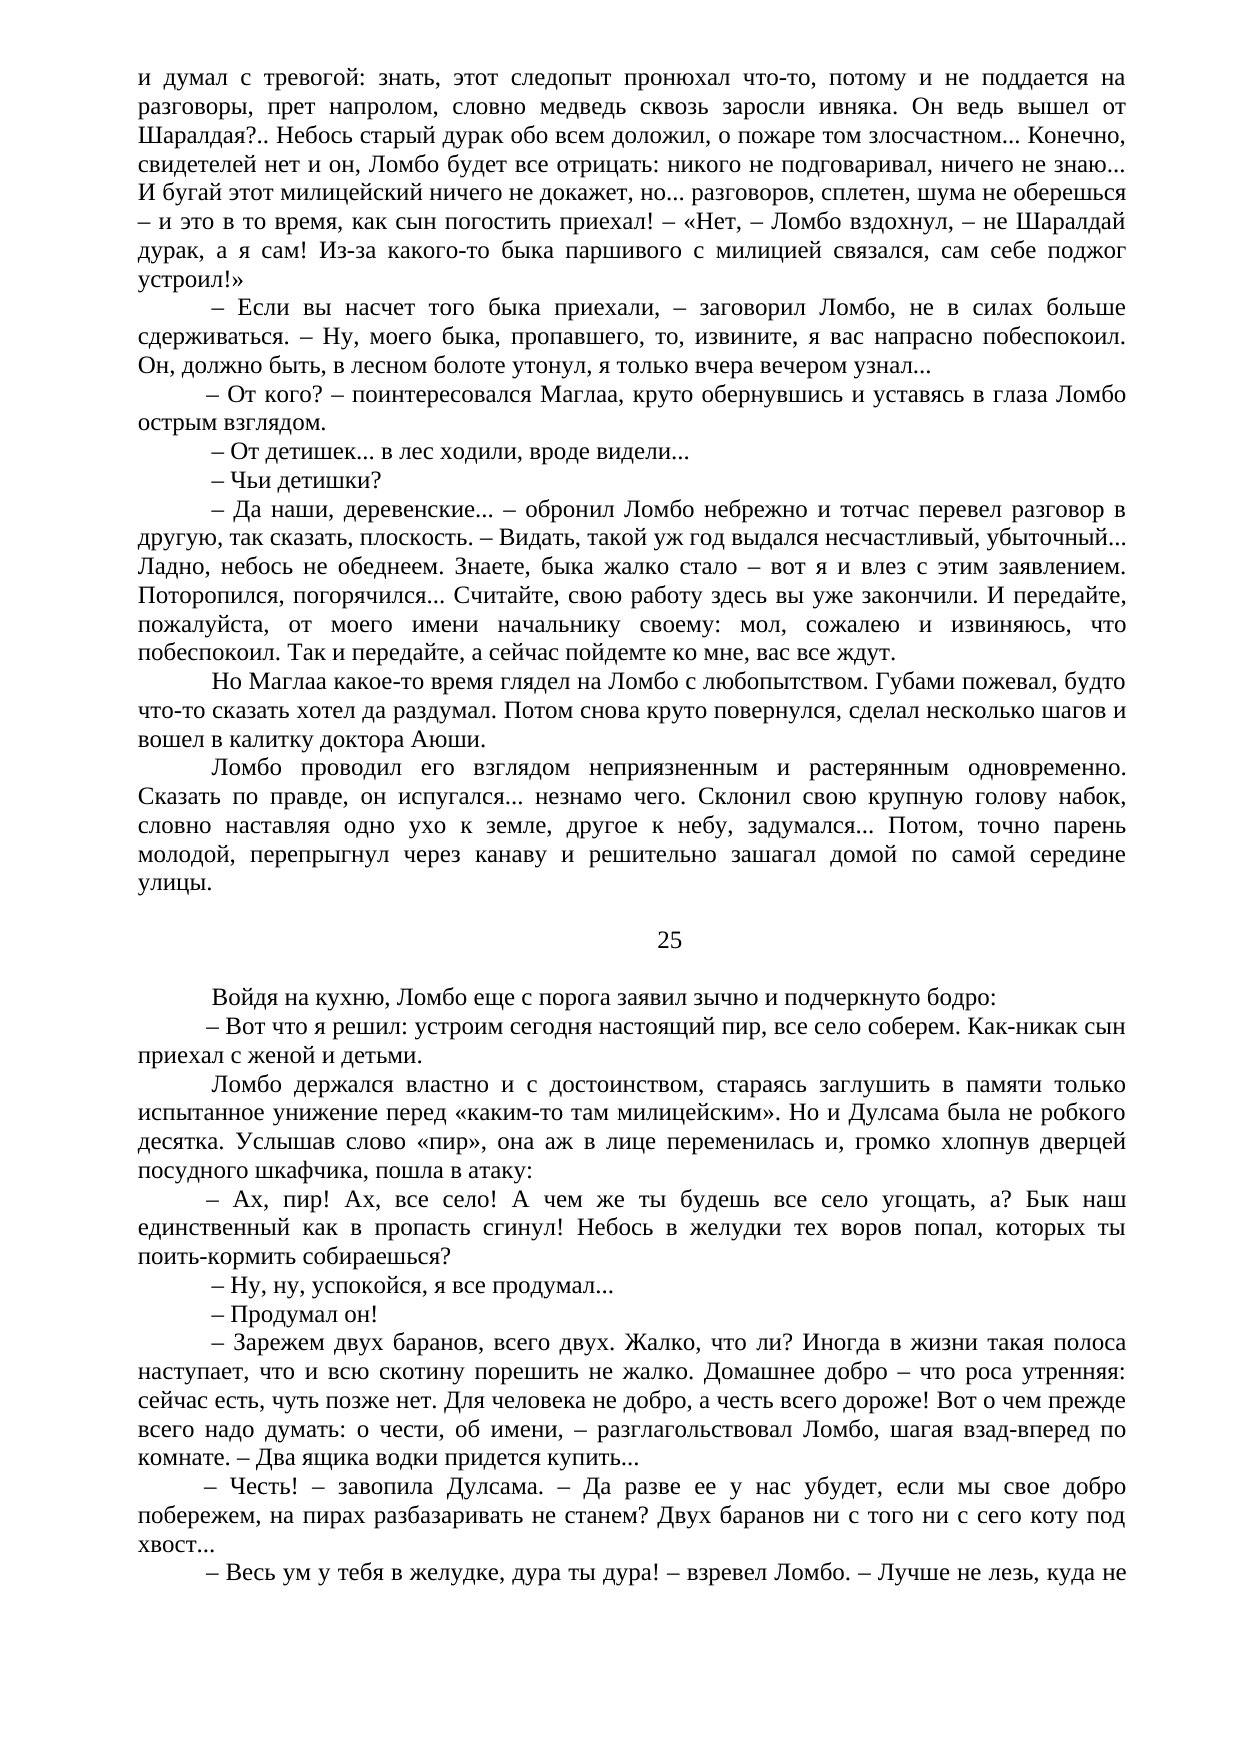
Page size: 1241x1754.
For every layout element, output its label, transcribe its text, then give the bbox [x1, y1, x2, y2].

text – Продумал он! [211, 1299, 1127, 1327]
text – Если вы насчет того быка приехали, – заговорил Ломбо, не в силах больше сдерживаться. – Ну, моего быка, пропавшего, то, извините, я вас напрасно побеспокоил. Он, должно быть, в лесном болоте утонул, я только вчера вечером узнал... [138, 292, 1127, 379]
text – От кого? – поинтересовался Маглаа, круто обернувшись и уставясь в глаза Ломбо острым взглядом. [138, 379, 1127, 436]
text – Зарежем двух баранов, всего двух. Жалко, что ли? Иногда в жизни такая полоса наступает, что и всю скотину порешить не жалко. Домашнее добро – что роса утренняя: сейчас есть, чуть позже нет. Для человека не добро, а честь всего дороже! Вот о чем прежде всего надо думать: о чести, об имени, – разглагольствовал Ломбо, шагая взад-вперед по комнате. – Два ящика водки придется купить... [138, 1327, 1127, 1471]
text – Ах, пир! Ах, все село! А чем же ты будешь все село угощать, а? Бык наш единственный как в пропасть сгинул! Небось в желудки тех воров попал, которых ты поить-кормить собираешься? [138, 1184, 1127, 1270]
text – Честь! – завопила Дулсама. – Да разве ее у нас убудет, если мы свое добро побережем, на пирах разбазаривать не станем? Двух баранов ни с того ни с сего коту под хвост... [138, 1471, 1127, 1557]
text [138, 62, 1127, 292]
text Ломбо проводил его взглядом неприязненным и растерянным одновременно. Сказать по правде, он испугался... незнамо чего. Склонил свою крупную голову набок, словно наставляя одно ухо к земле, другое к небу, задумался... Потом, точно парень молодой, перепрыгнул через канаву и решительно зашагал домой по самой середине улицы. [138, 752, 1127, 896]
text – От детишек... в лес ходили, вроде видели... [138, 436, 1127, 465]
text – Да наши, деревенские... – обронил Ломбо небрежно и тотчас перевел разговор в другую, так сказать, плоскость. – Видать, такой уж год выдался несчастливый, убыточный... Ладно, небось не обеднеем. Знаете, быка жалко стало – вот я и влез с этим заявлением. Поторопился, погорячился... Считайте, свою работу здесь вы уже закончили. И передайте, пожалуйста, от моего имени начальнику своему: мол, сожалею и извиняюсь, что побеспокоил. Так и передайте, а сейчас пойдемте ко мне, вас все ждут. [138, 494, 1127, 666]
text – Ну, ну, успокойся, я все продумал... [211, 1270, 1127, 1299]
text – Вот что я решил: устроим сегодня настоящий пир, все село соберем. Как-никак сын приехал с женой и детьми. [138, 1011, 1127, 1069]
text 25 [138, 925, 1127, 954]
text Войдя на кухню, Ломбо еще с порога заявил зычно и подчеркнуто бодро: [138, 982, 1127, 1011]
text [138, 1557, 1127, 1586]
text Но Маглаа какое-то время глядел на Ломбо с любопытством. Губами пожевал, будто что-то сказать хотел да раздумал. Потом снова круто повернулся, сделал несколько шагов и вошел в калитку доктора Аюши. [138, 666, 1127, 752]
text – Чьи детишки? [138, 465, 1127, 494]
text Ломбо держался властно и с достоинством, стараясь заглушить в памяти только испытанное унижение перед «каким-то там милицейским». Но и Дулсама была не робкого десятка. Услышав слово «пир», она аж в лице переменилась и, громко хлопнув дверцей посудного шкафчика, пошла в атаку: [138, 1069, 1127, 1184]
